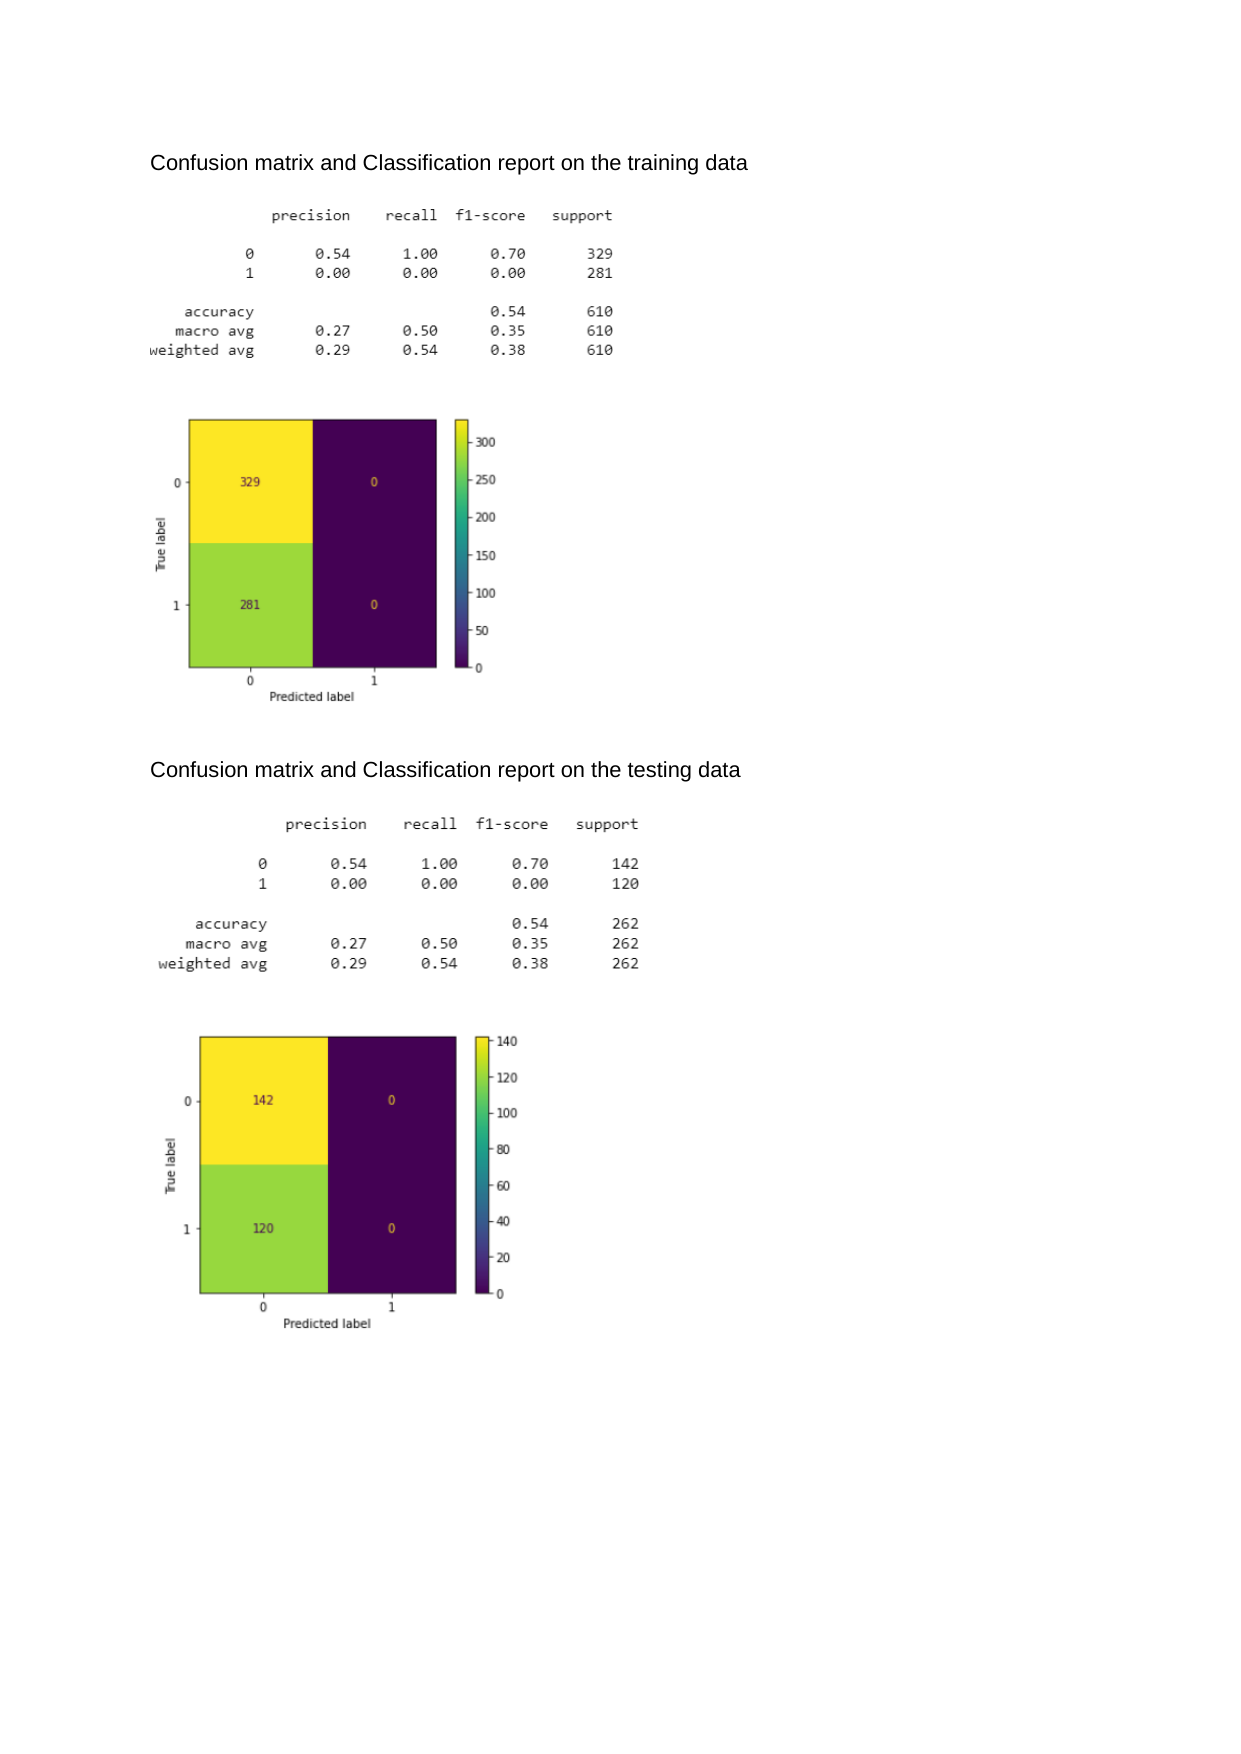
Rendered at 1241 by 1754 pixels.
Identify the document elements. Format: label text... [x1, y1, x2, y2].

picture [150, 807, 750, 1349]
text Confusion matrix and Classification report on the testing data [150, 757, 1090, 782]
text Confusion matrix and Classification report on the training data [150, 150, 1090, 175]
picture [150, 200, 807, 707]
